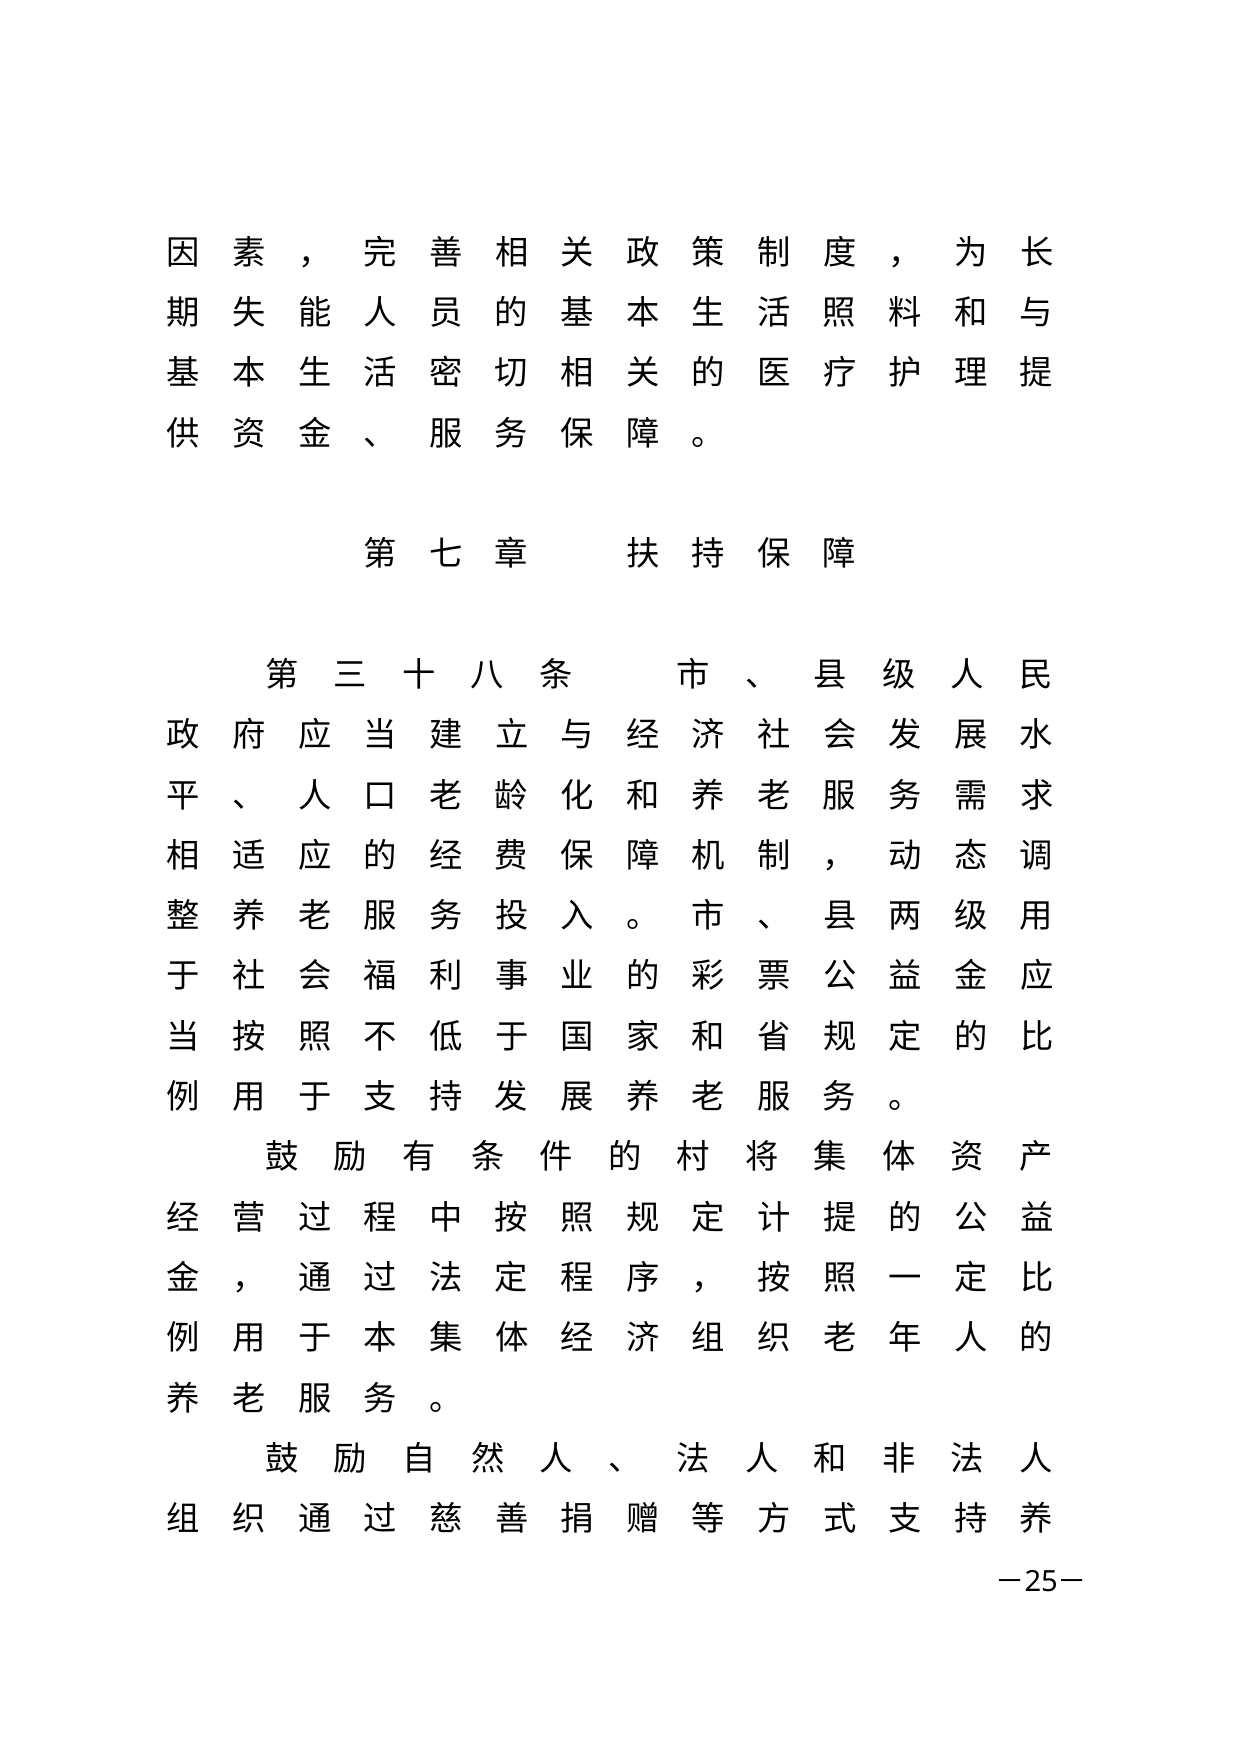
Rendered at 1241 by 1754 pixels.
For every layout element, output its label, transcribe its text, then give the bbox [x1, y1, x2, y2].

text 鼓励自然人、法人和非法人组织通过慈善捐赠等方式支持养老服务。 [167, 1426, 1085, 1546]
text 第七章 扶持保障 [167, 521, 1085, 581]
text 第三十七条 本市实行长期护理保险制度。市、县级人民政府应当综合考虑经济社会发展水平、资金筹集能力和保障需求等因素，完善相关政策制度，为长期失能人员的基本生活照料和与基本生活密切相关的医疗护理提供资金、服务保障。 [167, 219, 1085, 461]
text 鼓励有条件的村将集体资产经营过程中按照规定计提的公益金，通过法定程序，按照一定比例用于本集体经济组织老年人的养老服务。 [167, 1124, 1085, 1426]
text 第三十八条 市、县级人民政府应当建立与经济社会发展水平、人口老龄化和养老服务需求相适应的经费保障机制，动态调整养老服务投入。市、县两级用于社会福利事业的彩票公益金应当按照不低于国家和省规定的比例用于支持发展养老服务。 [167, 642, 1085, 1124]
